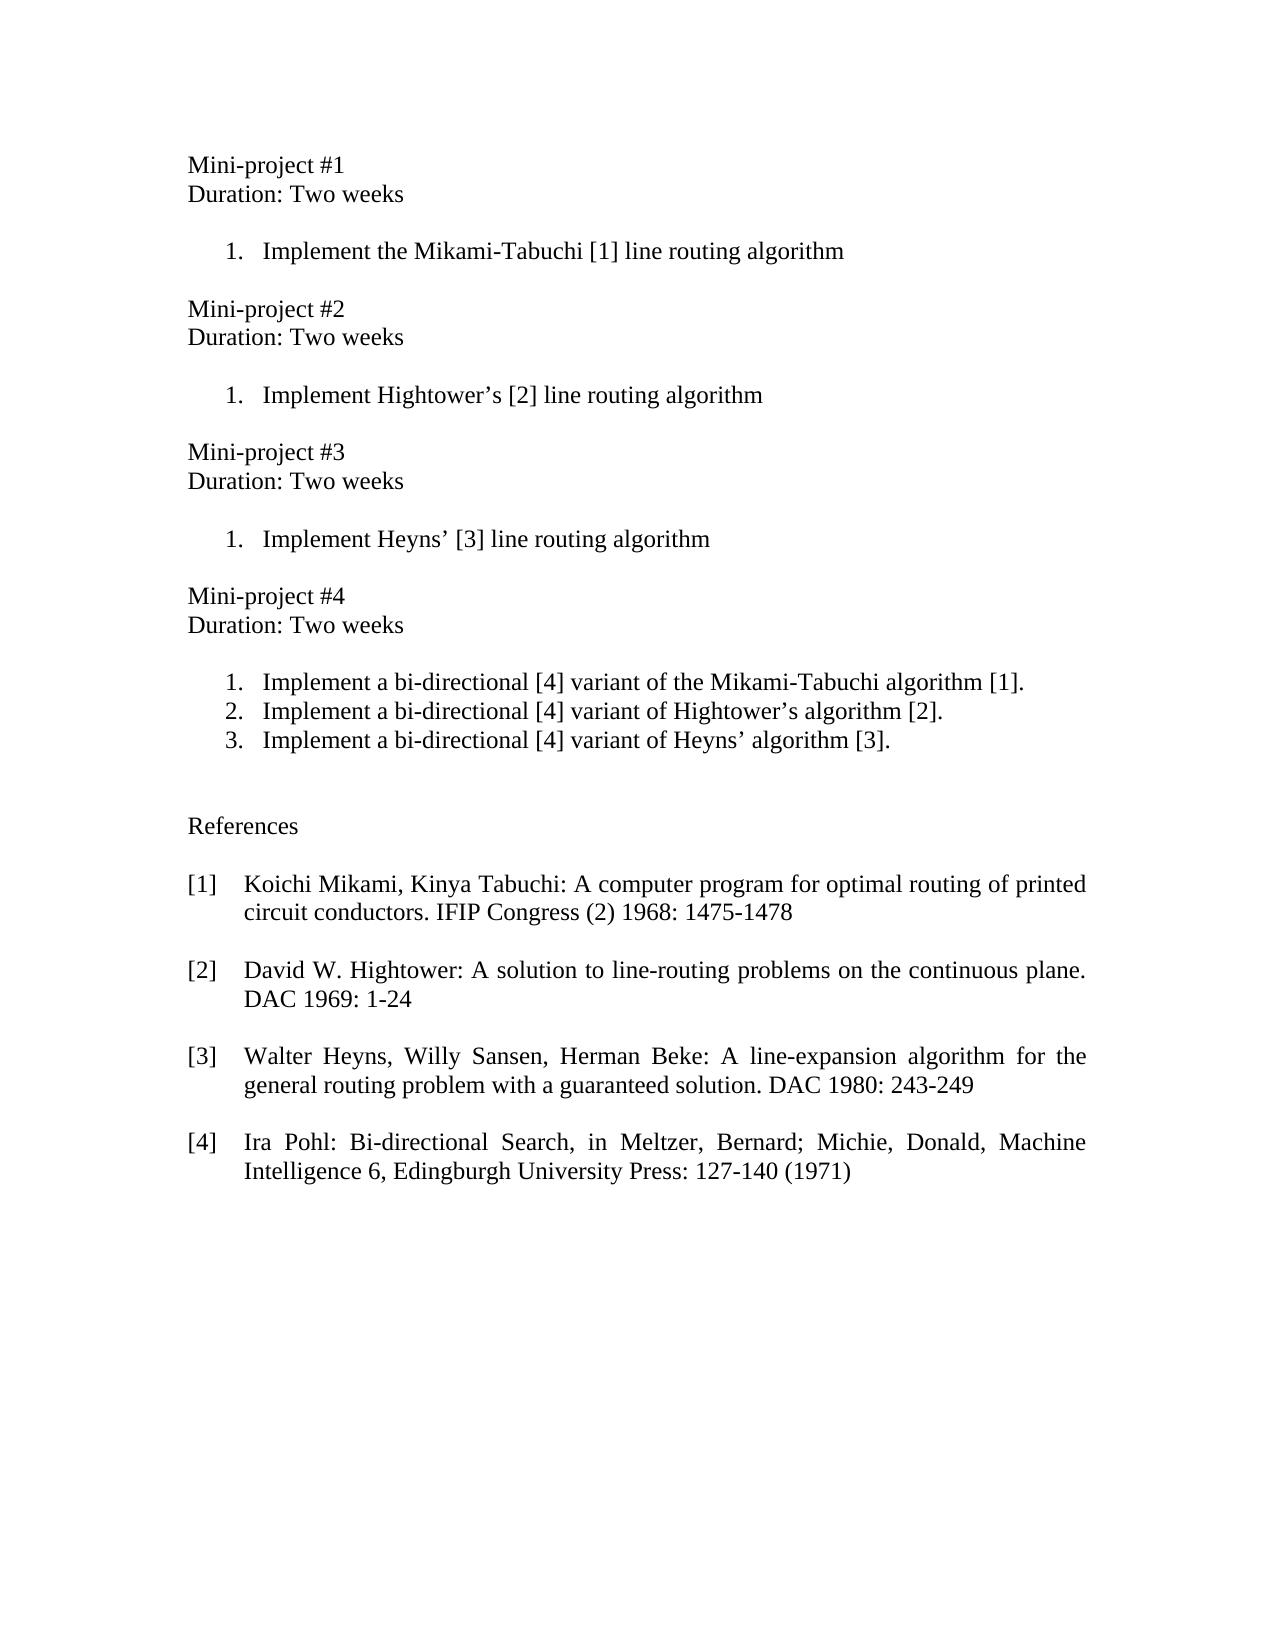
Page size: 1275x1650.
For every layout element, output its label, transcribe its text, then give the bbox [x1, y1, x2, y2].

text Duration: Two weeks [187, 322, 1087, 351]
list Implement a bi-directional [4] variant of Heyns’ algorithm [3]. [225, 725, 1087, 754]
text Duration: Two weeks [187, 466, 1087, 495]
text Mini-project #3 [187, 437, 1087, 466]
text Mini-project #1 [187, 150, 1087, 179]
list Implement the Mikami-Tabuchi [1] line routing algorithm [225, 236, 1087, 265]
list Implement Hightower’s [2] line routing algorithm [225, 380, 1087, 409]
text Duration: Two weeks [187, 179, 1087, 207]
list Implement Heyns’ [3] line routing algorithm [225, 524, 1087, 552]
list Implement a bi-directional [4] variant of the Mikami-Tabuchi algorithm [1]. [225, 667, 1087, 696]
list Implement a bi-directional [4] variant of Hightower’s algorithm [2]. [225, 696, 1087, 725]
text Mini-project #2 [187, 294, 1087, 322]
text [2] David W. Hightower: A solution to line-routing problems on the continuous plane. DAC 1969: 1-24 [187, 955, 1087, 1012]
text [1] Koichi Mikami, Kinya Tabuchi: A computer program for optimal routing of printed circuit conductors. IFIP Congress (2) 1968: 1475-1478 [187, 869, 1087, 926]
text Mini-project #4 [187, 581, 1087, 610]
text References [187, 811, 1087, 840]
text Duration: Two weeks [187, 610, 1087, 639]
text [3] Walter Heyns, Willy Sansen, Herman Beke: A line-expansion algorithm for the general routing problem with a guaranteed solution. DAC 1980: 243-249 [187, 1041, 1087, 1099]
text [4] Ira Pohl: Bi-directional Search, in Meltzer, Bernard; Michie, Donald, Machine Intelligence 6, Edingburgh University Press: 127-140 (1971) [187, 1127, 1087, 1185]
